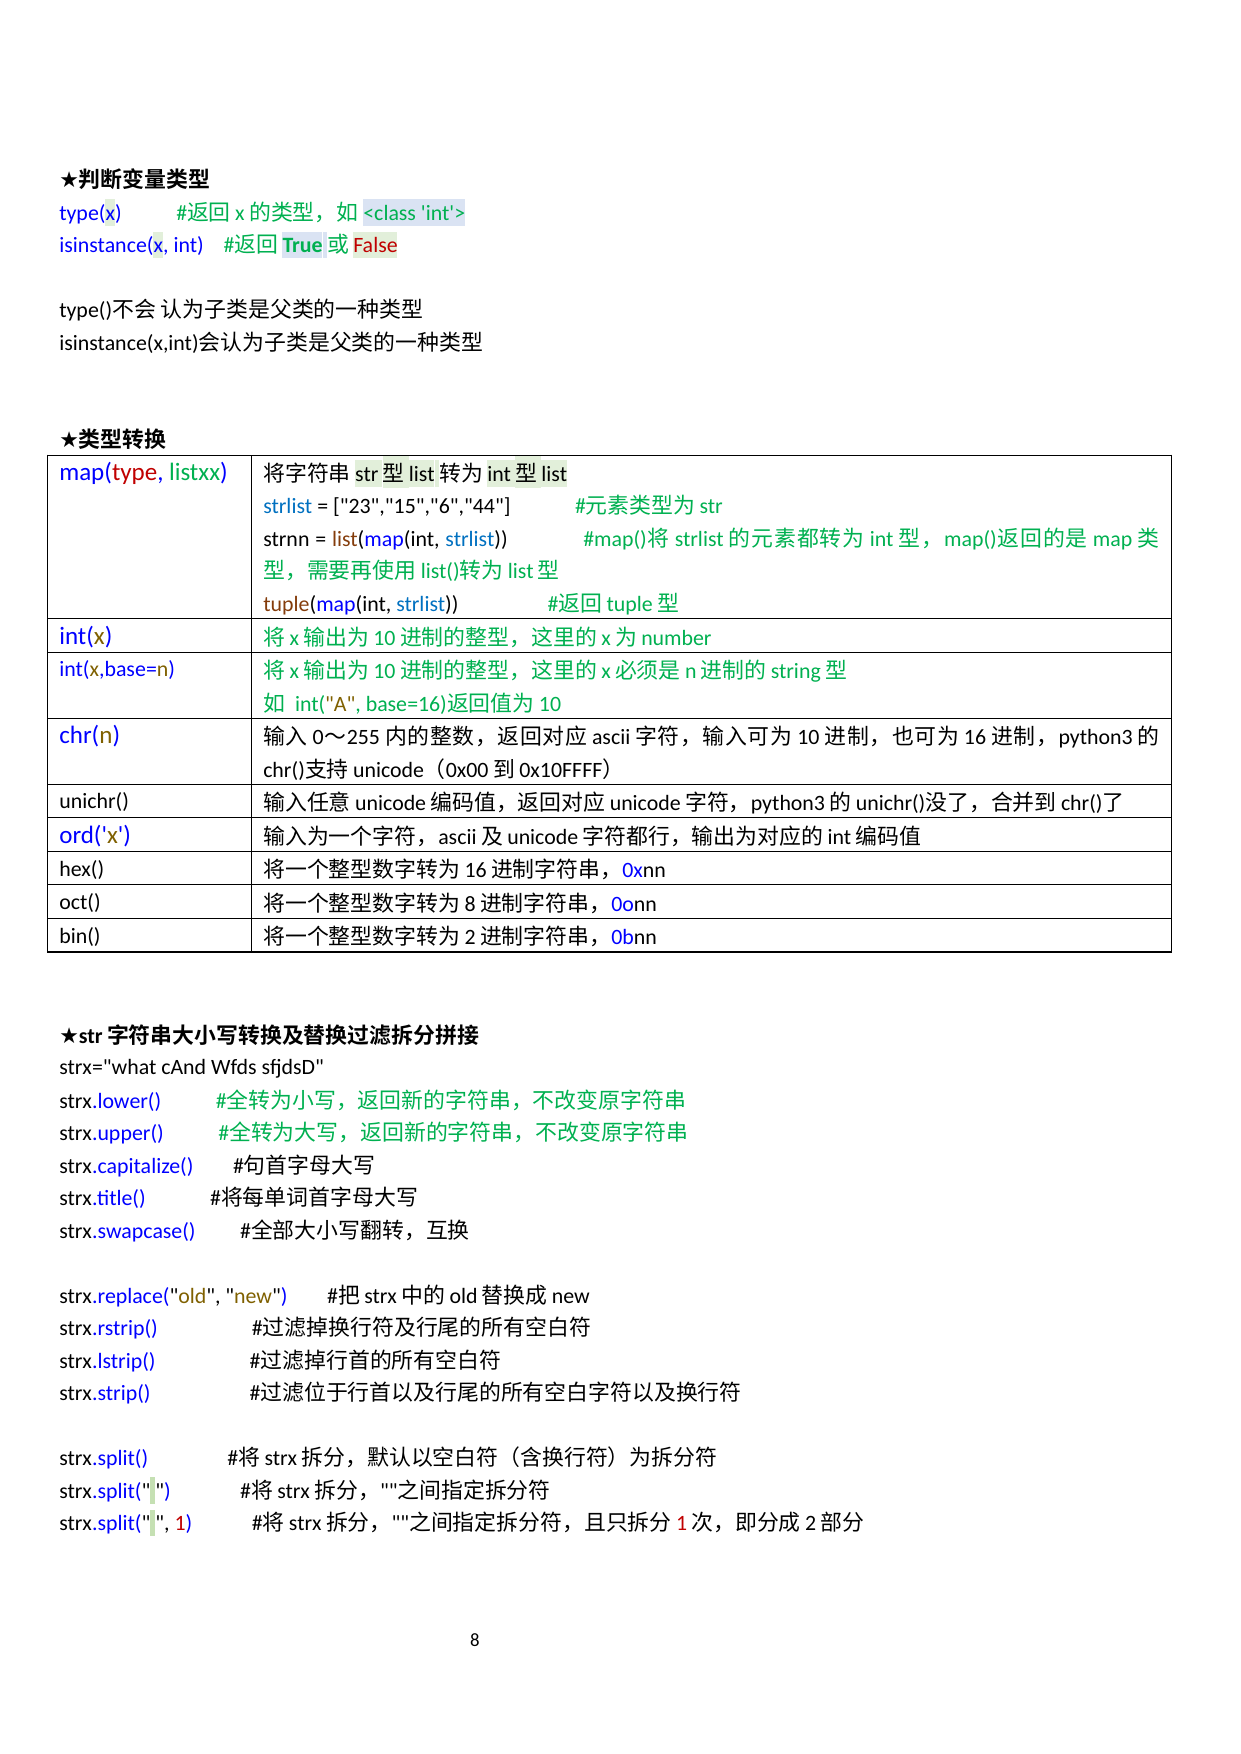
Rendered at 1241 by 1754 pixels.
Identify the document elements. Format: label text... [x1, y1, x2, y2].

text strx.rstrip() #过滤掉换行符及行尾的所有空白符 [59, 1310, 1181, 1342]
text strx.swapcase() #全部大小写翻转，互换 [59, 1212, 1181, 1245]
table_cell 将一个整型数字转为2进制字符串，0bnn [252, 919, 1171, 951]
text strx.title() #将每单词首字母大写 [59, 1180, 1181, 1212]
table_header map(type, listxx) [48, 456, 251, 618]
text type(x) #返回x的类型，如 <class 'int'> [59, 194, 1181, 227]
text strx.split(" ") #将strx拆分，""之间指定拆分符 [59, 1472, 1181, 1505]
text ★str字符串大小写转换及替换过滤拆分拼接 [59, 1017, 1181, 1050]
table_cell hex() [48, 852, 251, 884]
text strx.lstrip() #过滤掉行首的所有空白符 [59, 1342, 1181, 1375]
table_cell bin() [48, 919, 251, 951]
text ★判断变量类型 [59, 162, 1181, 194]
table_cell 将一个整型数字转为8进制字符串，0onn [252, 885, 1171, 918]
text type()不会 认为子类是父类的一种类型 [59, 292, 1181, 324]
table_cell chr(n) [48, 719, 251, 784]
text isinstance(x, int) #返回True或False [59, 227, 1181, 259]
text strx.split(" ", 1) #将strx拆分，""之间指定拆分符，且只拆分1次，即分成2部分 [59, 1505, 1181, 1537]
table_cell 输入任意unicode编码值，返回对应unicode字符，python3的unichr()没了，合并到chr()了 [252, 785, 1171, 817]
table_cell 输入为一个字符，ascii及unicode字符都行，输出为对应的int编码值 [252, 818, 1171, 851]
text strx.upper() #全转为大写，返回新的字符串，不改变原字符串 [59, 1115, 1181, 1147]
text strx="what cAnd Wfds sfjdsD" [59, 1050, 1181, 1082]
table_cell 将一个整型数字转为16进制字符串，0xnn [252, 852, 1171, 884]
text strx.lower() #全转为小写，返回新的字符串，不改变原字符串 [59, 1082, 1181, 1115]
table_cell unichr() [48, 785, 251, 817]
table_cell ord('x') [48, 818, 251, 851]
table_cell 将x输出为10进制的整型，这里的x必须是n进制的string型 如 int("A", base=16)返回值为10 [252, 653, 1171, 718]
text strx.split() #将strx拆分，默认以空白符（含换行符）为拆分符 [59, 1440, 1181, 1472]
text strx.capitalize() #句首字母大写 [59, 1147, 1181, 1180]
text ★类型转换 [59, 422, 1181, 454]
table_cell 输入0～255内的整数，返回对应ascii字符，输入可为10进制，也可为16进制，python3的chr()支持unicode（0x00到0x10FFFF） [252, 719, 1171, 784]
table_cell 将x输出为10进制的整型，这里的x为number [252, 619, 1171, 652]
text strx.replace("old", "new") #把strx中的old替换成new [59, 1277, 1181, 1310]
table_header 将字符串str型list转为int型list strlist = ["23","15","6","44"] #元素类型为str strnn = list(map(int, strlist)) #map()将strlist的元素都转为int型，map()返回的是map类型，需要再使用list()转为list型 tuple(map(int, strlist)) #返回tuple型 [252, 456, 1171, 618]
text isinstance(x,int)会认为子类是父类的一种类型 [59, 324, 1181, 357]
table_cell int(x) [48, 619, 251, 652]
text strx.strip() #过滤位于行首以及行尾的所有空白字符以及换行符 [59, 1375, 1181, 1407]
table_cell oct() [48, 885, 251, 918]
table_cell int(x,base=n) [48, 653, 251, 718]
